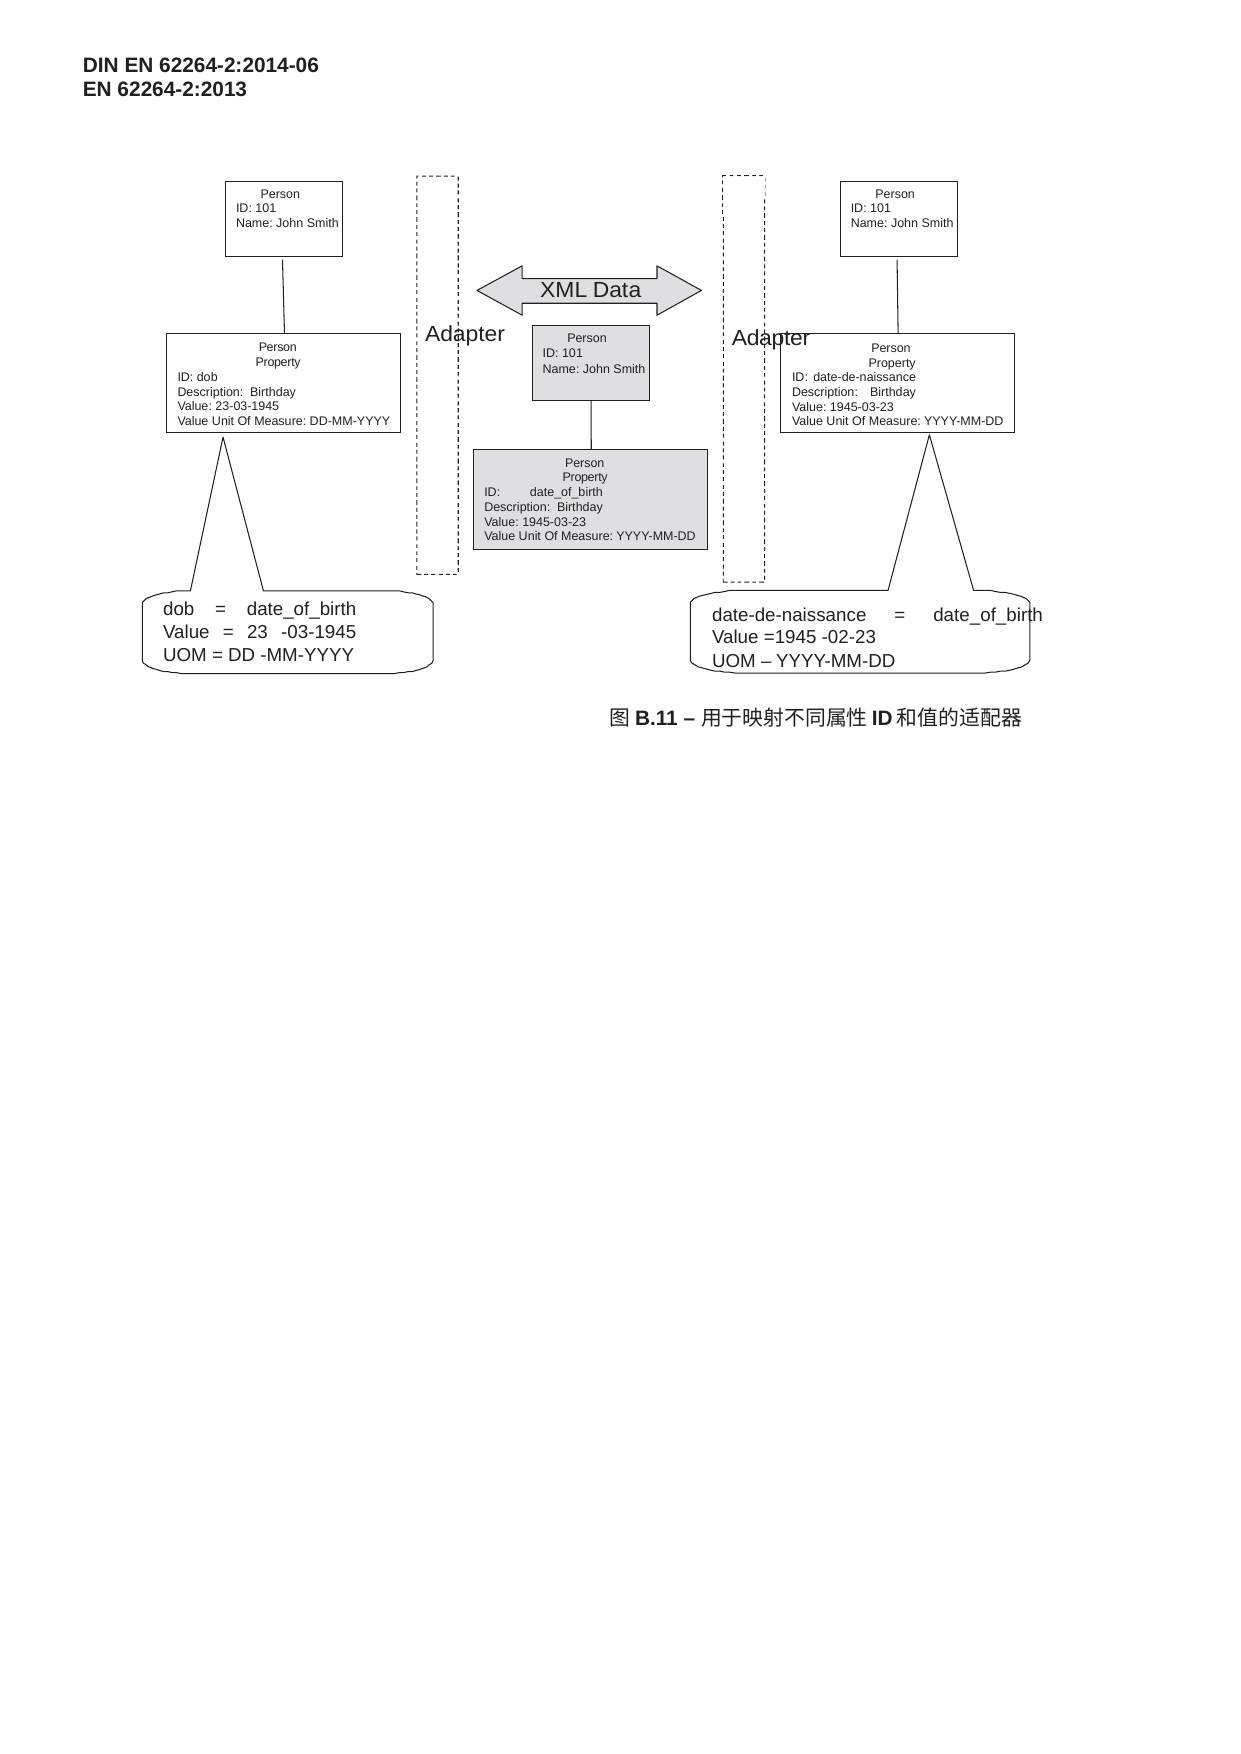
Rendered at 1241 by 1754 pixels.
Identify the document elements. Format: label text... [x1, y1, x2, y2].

text Adapter Adapter [425, 321, 812, 350]
text Value Unit Of Measure: YYYY-MM-DD [792, 414, 1182, 428]
text Person Property [868, 340, 918, 369]
text ID: date-de-naissance Description: Birthday Value: 1945-03-23 [792, 370, 916, 414]
text UOM – YYYY-MM-DD [712, 650, 1182, 671]
text dob = date_of_birth Value = 23 -03-1945 UOM = DD -MM-YYYY [163, 598, 356, 665]
text 图 B.11 – 用于映射不同属性ID和值的适配器 [609, 702, 1182, 732]
picture [722, 175, 766, 214]
text date-de-naissance = date_of_birth Value =1945 -02-23 [712, 604, 1043, 648]
